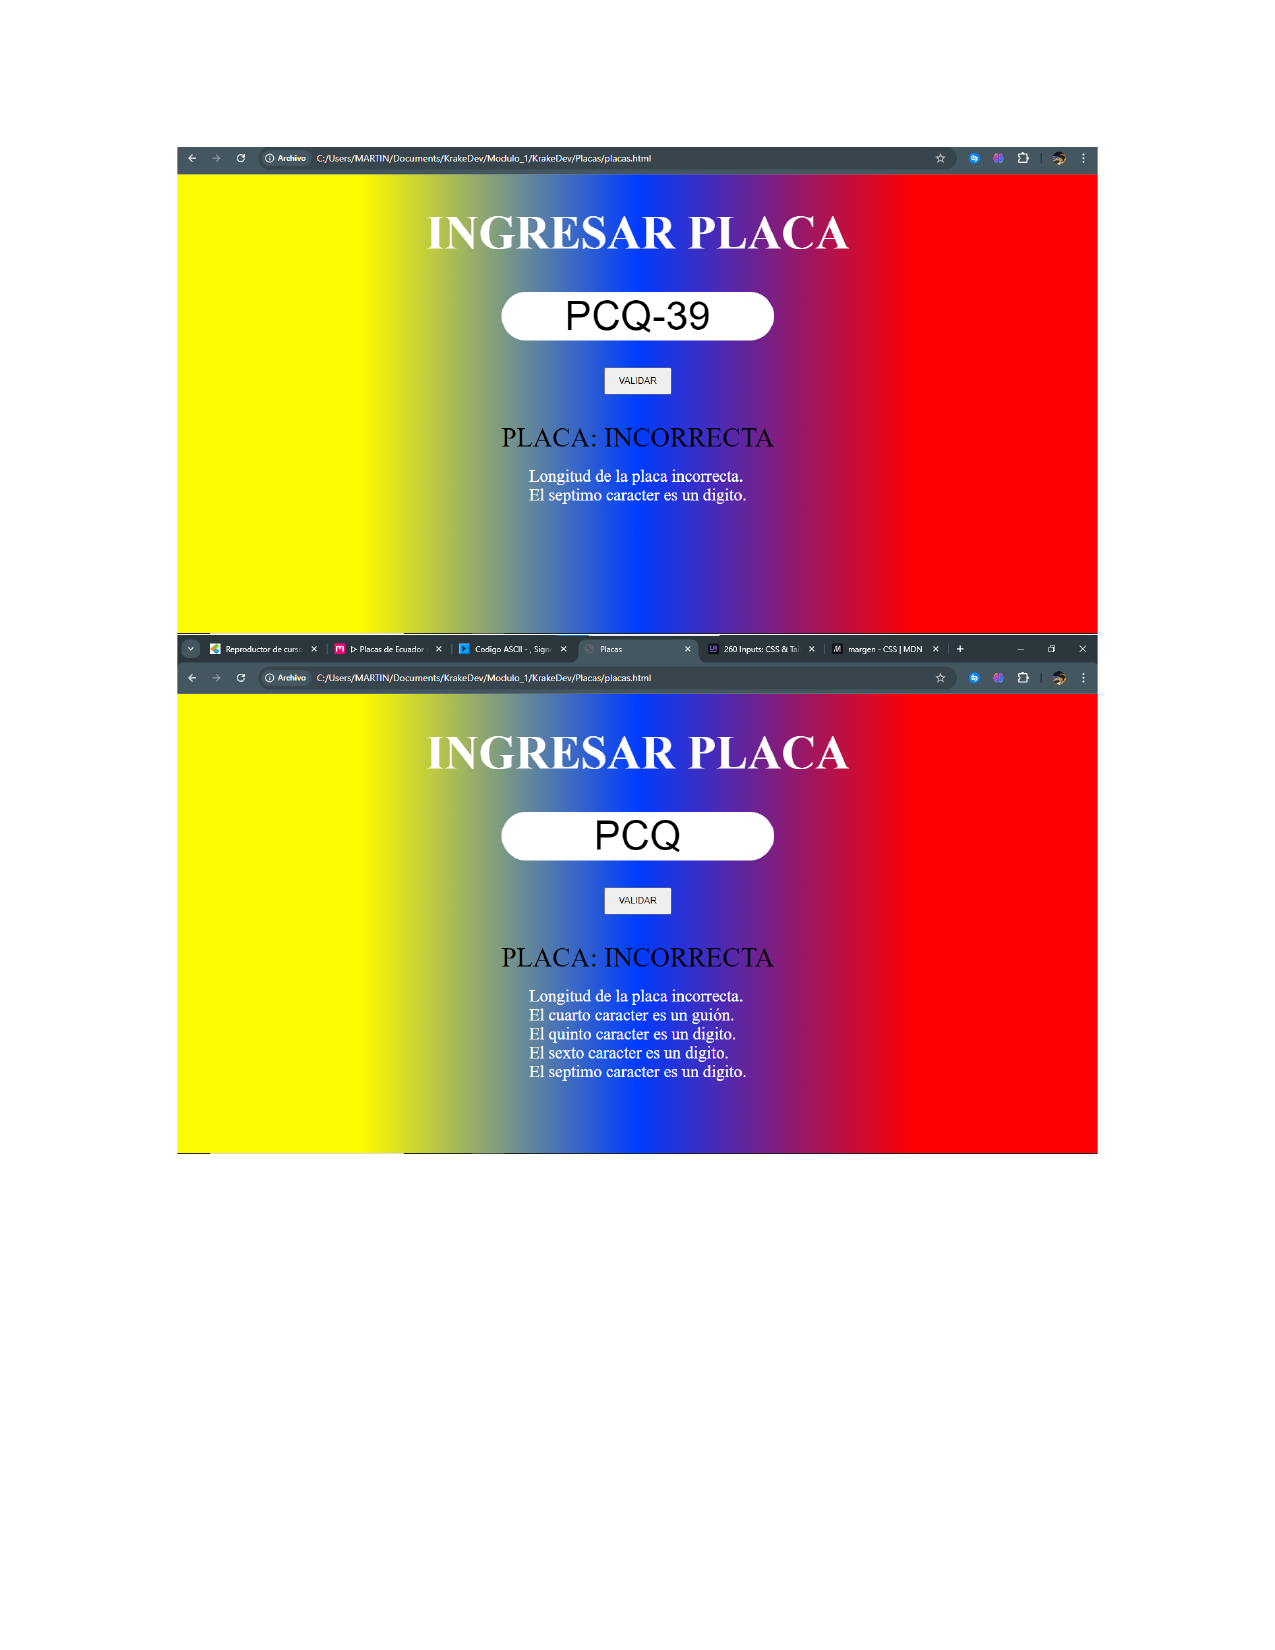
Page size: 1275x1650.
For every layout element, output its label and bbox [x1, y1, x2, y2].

picture [177, 635, 1098, 1154]
picture [177, 147, 1098, 634]
